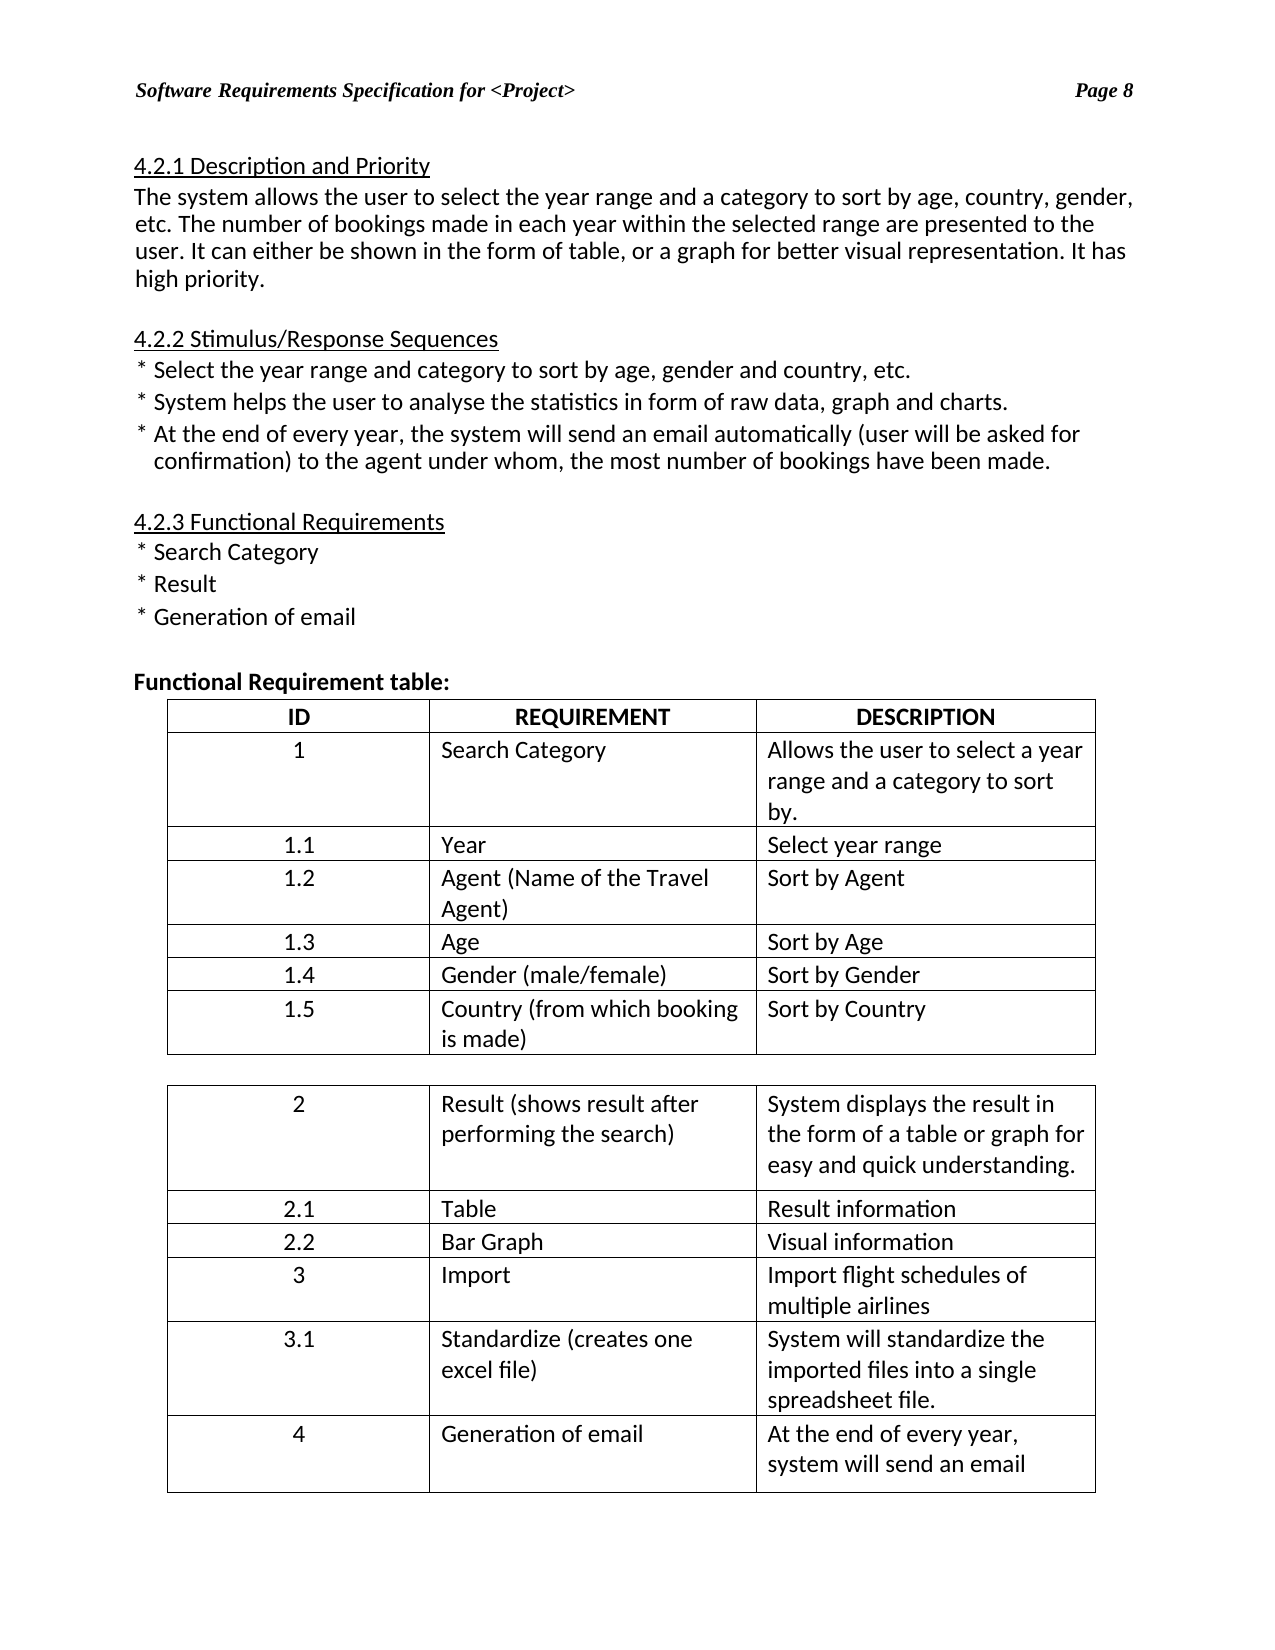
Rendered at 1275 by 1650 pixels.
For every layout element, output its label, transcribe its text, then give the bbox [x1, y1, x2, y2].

table_cell Age [430, 925, 756, 957]
list Search Category [135, 539, 1138, 566]
table_cell Table [430, 1191, 756, 1223]
table_cell 1.5 [168, 991, 429, 1054]
table_header Result (shows result after performing the search) [430, 1086, 756, 1190]
table_cell Search Category [430, 733, 756, 826]
list At the end of every year, the system will send an email automatically (user will be asked for confirmation) to the agent under whom, the most number of bookings have been made. [135, 421, 1138, 476]
table_cell Year [430, 827, 756, 859]
table_cell 1 [168, 733, 429, 826]
table_cell Allows the user to select a year range and a category to sort by. [757, 733, 1095, 826]
table_header REQUIREMENT [430, 700, 756, 732]
table_cell Sort by Country [757, 991, 1095, 1054]
table_cell 3 [168, 1258, 429, 1321]
text The system allows the user to select the year range and a category to sort by age, country, gender, etc. The number of bookings made in each year within the selected range are presented to the user. It can either be shown in the form of table, or a graph for better visual representation. It has high priority. [134, 183, 1138, 293]
subtitle 4.2.1 Description and Priority [134, 151, 1138, 181]
table_cell Country (from which booking is made) [430, 991, 756, 1054]
list Generation of email [135, 603, 1138, 631]
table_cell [757, 1416, 1095, 1492]
table_cell Agent (Name of the Travel Agent) [430, 861, 756, 923]
table_cell 4 [168, 1416, 429, 1492]
list System helps the user to analyse the statistics in form of raw data, graph and charts. [135, 389, 1138, 416]
table_header ID [168, 700, 429, 732]
table_cell 1.1 [168, 827, 429, 859]
subtitle 4.2.3 Functional Requirements [134, 506, 1138, 536]
table_cell Sort by Age [757, 925, 1095, 957]
table_cell Sort by Agent [757, 861, 1095, 923]
list Select the year range and category to sort by age, gender and country, etc. [135, 356, 1138, 384]
table_cell 2.1 [168, 1191, 429, 1223]
table_cell System will standardize the imported files into a single spreadsheet file. [757, 1322, 1095, 1415]
table_cell Standardize (creates one excel file) [430, 1322, 756, 1415]
table_cell Sort by Gender [757, 958, 1095, 990]
table_cell Result information [757, 1191, 1095, 1223]
table_cell Import flight schedules of multiple airlines [757, 1258, 1095, 1321]
table_cell 1.4 [168, 958, 429, 990]
table_cell 3.1 [168, 1322, 429, 1415]
subtitle 4.2.2 Stimulus/Response Sequences [134, 323, 1138, 354]
table_cell Generation of email [430, 1416, 756, 1492]
table_cell Select year range [757, 827, 1095, 859]
table_cell Import [430, 1258, 756, 1321]
table_header System displays the result in the form of a table or graph for easy and quick understanding. [757, 1086, 1095, 1190]
table_cell 1.2 [168, 861, 429, 923]
list Result [135, 571, 1138, 598]
table_cell 2.2 [168, 1224, 429, 1257]
table_cell Gender (male/female) [430, 958, 756, 990]
table_cell Visual information [757, 1224, 1095, 1257]
table_cell 1.3 [168, 925, 429, 957]
table_cell Bar Graph [430, 1224, 756, 1257]
table_header 2 [168, 1086, 429, 1190]
table_header DESCRIPTION [757, 700, 1095, 732]
text Functional Requirement table: [134, 666, 1138, 696]
